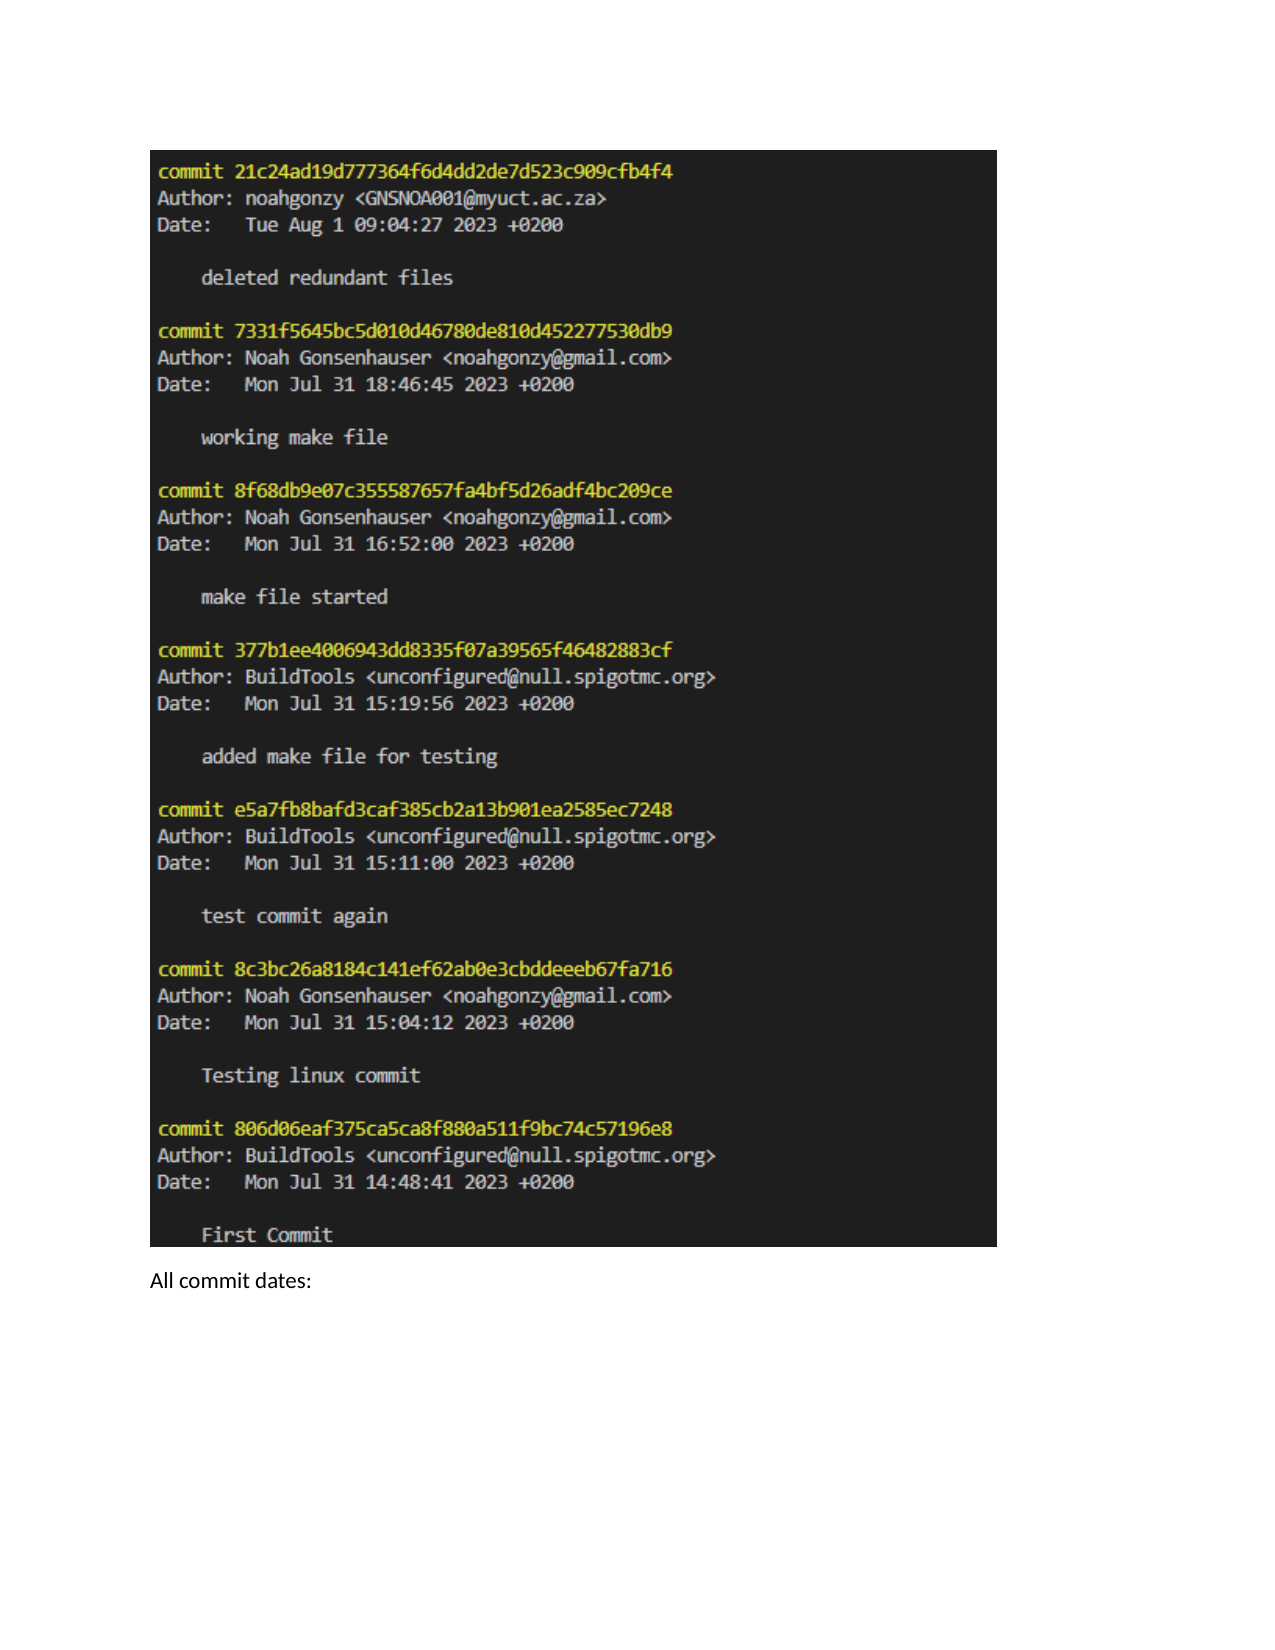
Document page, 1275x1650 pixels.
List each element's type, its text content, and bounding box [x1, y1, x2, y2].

text All commit dates: [150, 1266, 1125, 1294]
picture [150, 150, 997, 1247]
